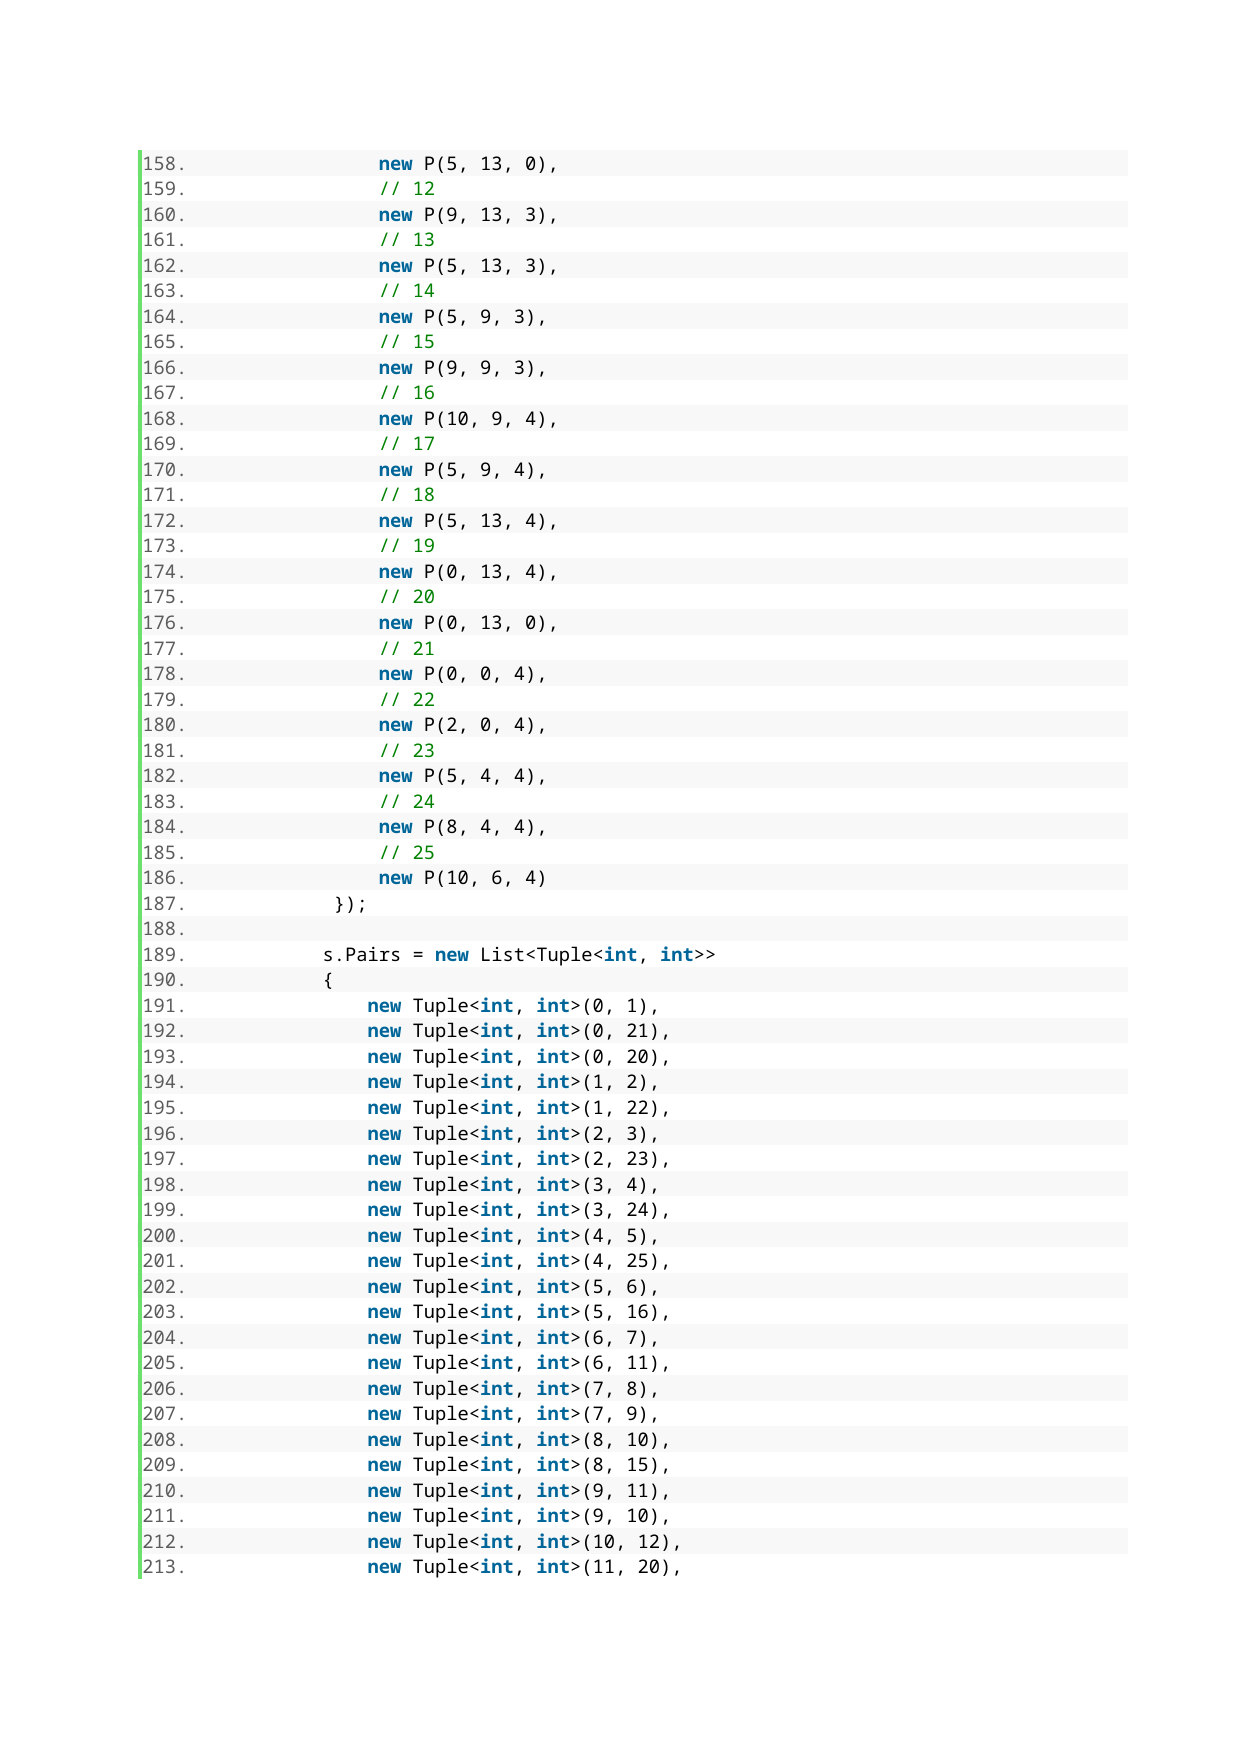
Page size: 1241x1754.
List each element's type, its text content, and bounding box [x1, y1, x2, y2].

list // 12 [142, 176, 1128, 201]
list new P(0, 0, 4), [142, 660, 1128, 686]
list new Tuple<int, int>(1, 2), [142, 1069, 1128, 1094]
list new P(10, 6, 4) [142, 864, 1128, 890]
list new Tuple<int, int>(6, 11), [142, 1349, 1128, 1375]
list new P(5, 4, 4), [142, 762, 1128, 788]
list new Tuple<int, int>(2, 23), [142, 1145, 1128, 1171]
list // 14 [142, 278, 1128, 303]
list new P(0, 13, 4), [142, 558, 1128, 584]
list new Tuple<int, int>(5, 6), [142, 1273, 1128, 1298]
list new P(9, 13, 3), [142, 201, 1128, 227]
list { [142, 967, 1128, 992]
list new Tuple<int, int>(0, 21), [142, 1018, 1128, 1043]
list // 24 [142, 788, 1128, 813]
list new P(5, 9, 4), [142, 456, 1128, 482]
list }); [142, 890, 1128, 916]
list new Tuple<int, int>(9, 10), [142, 1503, 1128, 1528]
list new P(9, 9, 3), [142, 354, 1128, 380]
list new Tuple<int, int>(11, 20), [142, 1554, 1128, 1579]
list new P(0, 13, 0), [142, 609, 1128, 635]
list // 16 [142, 380, 1128, 405]
list // 23 [142, 737, 1128, 762]
list // 15 [142, 329, 1128, 354]
list new P(5, 13, 3), [142, 252, 1128, 278]
list // 20 [142, 584, 1128, 609]
list new Tuple<int, int>(8, 10), [142, 1426, 1128, 1452]
list new Tuple<int, int>(2, 3), [142, 1120, 1128, 1145]
list new P(5, 9, 3), [142, 303, 1128, 329]
list // 25 [142, 839, 1128, 864]
list new Tuple<int, int>(4, 5), [142, 1222, 1128, 1247]
list new Tuple<int, int>(0, 1), [142, 992, 1128, 1018]
list new Tuple<int, int>(5, 16), [142, 1298, 1128, 1324]
list // 13 [142, 227, 1128, 252]
list new Tuple<int, int>(3, 24), [142, 1196, 1128, 1222]
list new P(2, 0, 4), [142, 711, 1128, 737]
list // 22 [142, 686, 1128, 711]
list new Tuple<int, int>(0, 20), [142, 1043, 1128, 1069]
list new Tuple<int, int>(6, 7), [142, 1324, 1128, 1349]
list s.Pairs = new List<Tuple<int, int>> [142, 941, 1128, 967]
list new Tuple<int, int>(1, 22), [142, 1094, 1128, 1120]
list new P(5, 13, 0), [142, 150, 1128, 176]
list new Tuple<int, int>(7, 9), [142, 1401, 1128, 1426]
list new Tuple<int, int>(10, 12), [142, 1528, 1128, 1554]
list new Tuple<int, int>(4, 25), [142, 1247, 1128, 1273]
list new P(8, 4, 4), [142, 813, 1128, 839]
list // 21 [142, 635, 1128, 660]
list new Tuple<int, int>(7, 8), [142, 1375, 1128, 1401]
list // 19 [142, 533, 1128, 558]
list new P(10, 9, 4), [142, 405, 1128, 431]
list // 17 [142, 431, 1128, 456]
list new Tuple<int, int>(3, 4), [142, 1171, 1128, 1196]
list new Tuple<int, int>(9, 11), [142, 1477, 1128, 1503]
list // 18 [142, 482, 1128, 507]
list new P(5, 13, 4), [142, 507, 1128, 533]
list new Tuple<int, int>(8, 15), [142, 1452, 1128, 1477]
